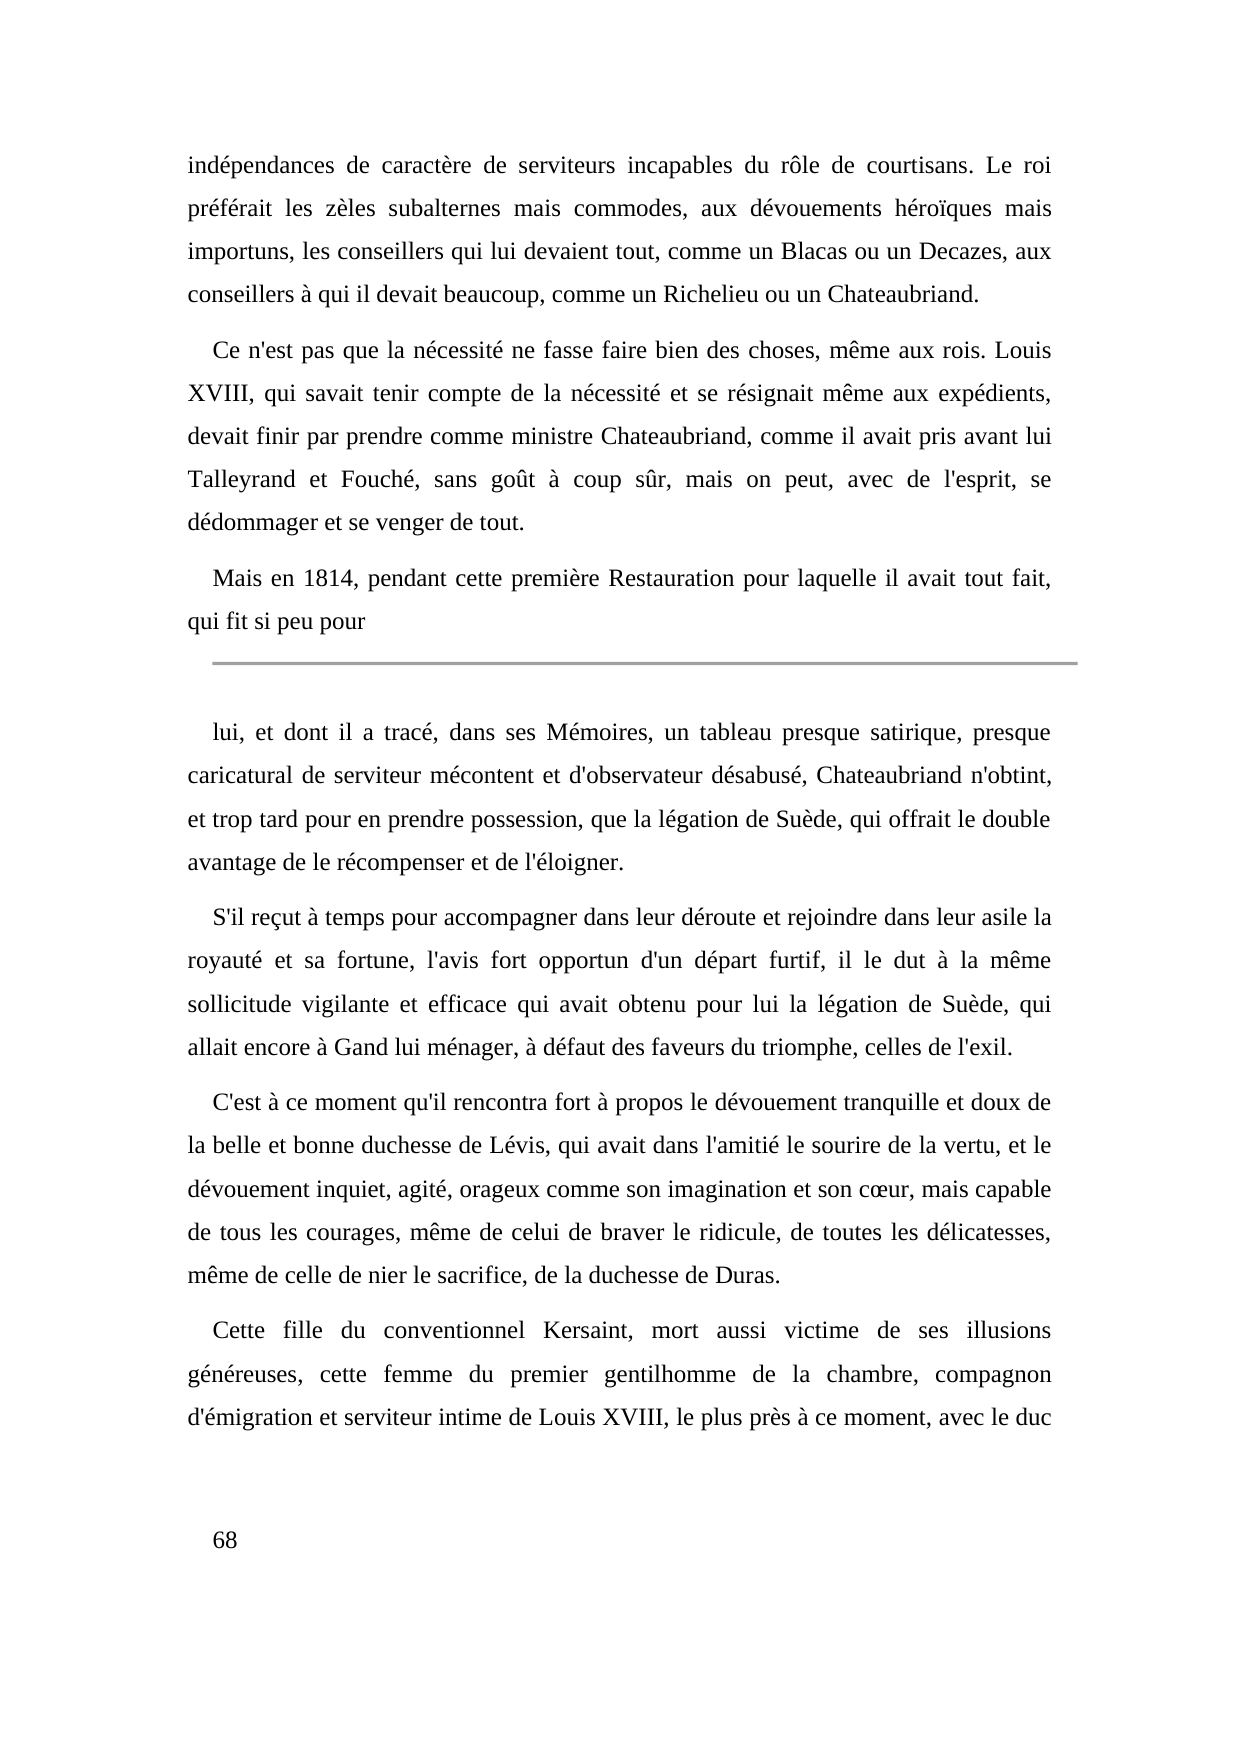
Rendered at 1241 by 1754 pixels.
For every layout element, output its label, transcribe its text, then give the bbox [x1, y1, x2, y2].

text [187, 150, 1053, 308]
text Ce n'est pas que la nécessité ne fasse faire bien des choses, même aux rois. Louis XVIII, qui savait tenir compte de la nécessité et se résignait même aux expédients, devait finir par prendre comme ministre Chateaubriand, comme il avait pris avant lui Talleyrand et Fouché, sans goût à coup sûr, mais on peut, avec de l'esprit, se dédommager et se venger de tout. [187, 335, 1053, 536]
text Mais en 1814, pendant cette première Restauration pour laquelle il avait tout fait, qui fit si peu pour [187, 563, 1053, 635]
text S'il reçut à temps pour accompagner dans leur déroute et rejoindre dans leur asile la royauté et sa fortune, l'avis fort opportun d'un départ furtif, il le dut à la même sollicitude vigilante et efficace qui avait obtenu pour lui la légation de Suède, qui allait encore à Gand lui ménager, à défaut des faveurs du triomphe, celles de l'exil. [187, 902, 1053, 1061]
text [187, 1316, 1053, 1431]
text lui, et dont il a tracé, dans ses Mémoires, un tableau presque satirique, presque caricatural de serviteur mécontent et d'observateur désabusé, Chateaubriand n'obtint, et trop tard pour en prendre possession, que la légation de Suède, qui offrait le double avantage de le récompenser et de l'éloigner. [187, 717, 1053, 876]
text C'est à ce moment qu'il rencontra fort à propos le dévouement tranquille et doux de la belle et bonne duchesse de Lévis, qui avait dans l'amitié le sourire de la vertu, et le dévouement inquiet, agité, orageux comme son imagination et son cœur, mais capable de tous les courages, même de celui de braver le ridicule, de toutes les délicatesses, même de celle de nier le sacrifice, de la duchesse de Duras. [187, 1087, 1053, 1289]
